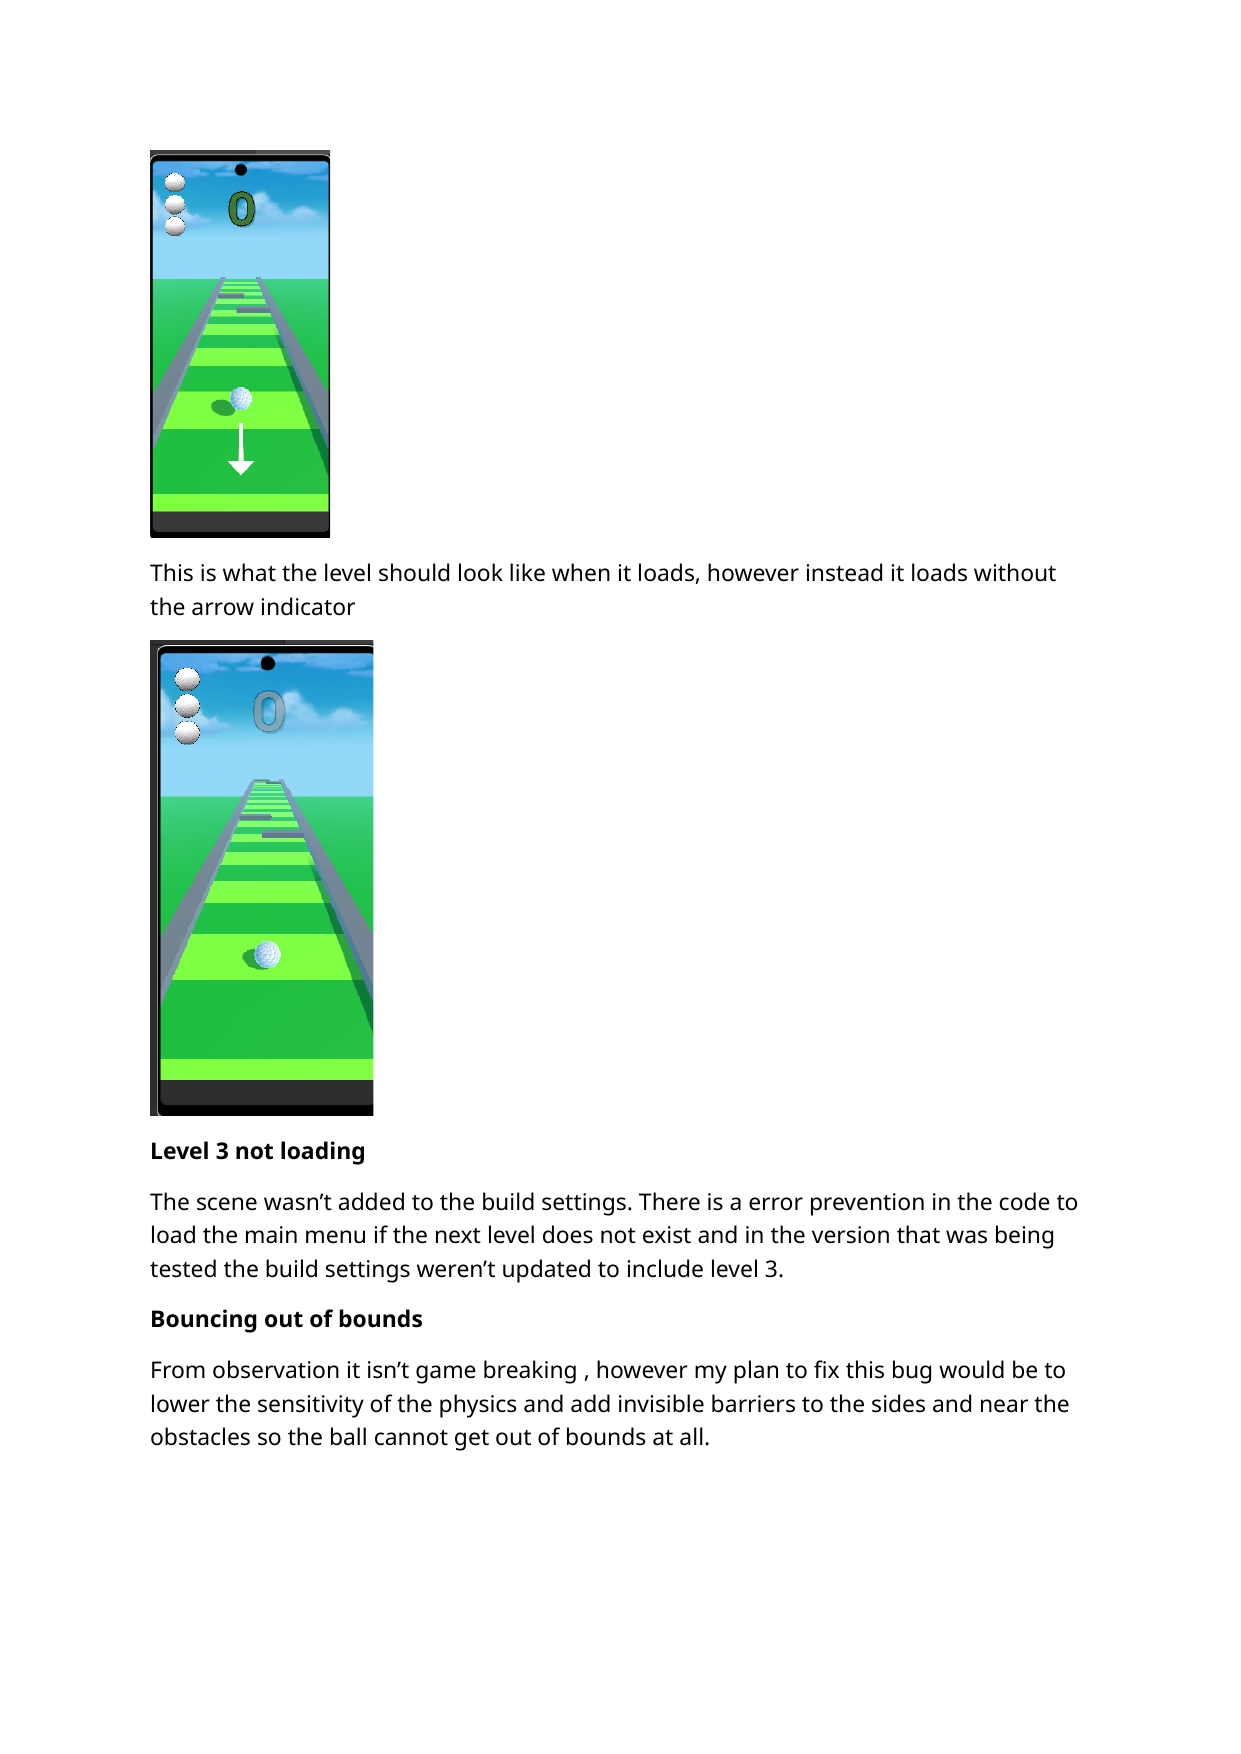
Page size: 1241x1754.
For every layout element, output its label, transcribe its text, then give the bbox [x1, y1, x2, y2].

text Bouncing out of bounds [150, 1303, 1090, 1334]
picture [150, 640, 374, 1116]
text Level 3 not loading [150, 1135, 1090, 1166]
text The scene wasn’t added to the build settings. There is a error prevention in the code to load the main menu if the next level does not exist and in the version that was being tested the build settings weren’t updated to include level 3. [150, 1185, 1090, 1284]
text This is what the level should look like when it loads, however instead it loads without the arrow indicator [150, 557, 1090, 622]
picture [150, 150, 331, 538]
text From observation it isn’t game breaking , however my plan to fix this bug would be to lower the sensitivity of the physics and add invisible barriers to the sides and near the obstacles so the ball cannot get out of bounds at all. [150, 1354, 1090, 1452]
